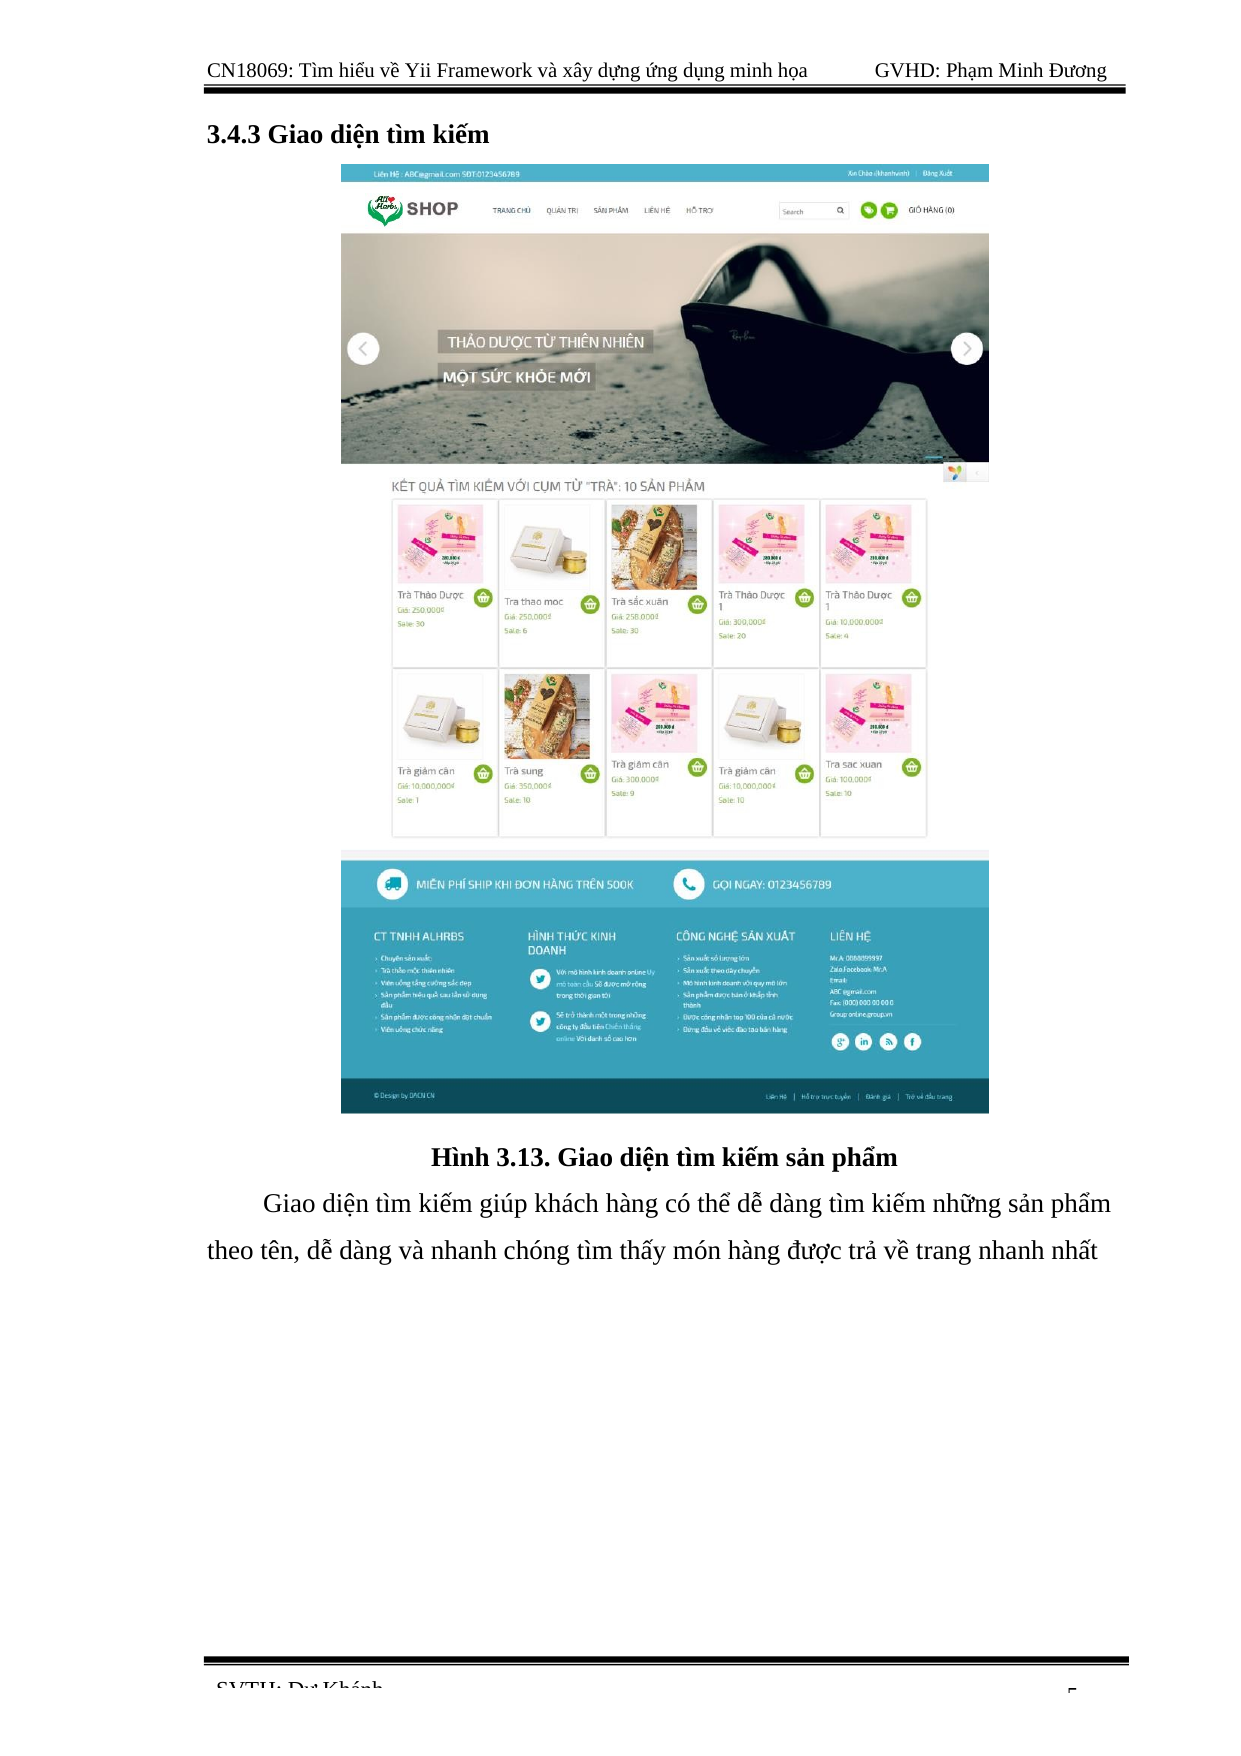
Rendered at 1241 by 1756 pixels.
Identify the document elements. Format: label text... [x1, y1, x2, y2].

picture [341, 164, 989, 1078]
picture [341, 1081, 989, 1114]
subtitle Giao diện tìm kiếm [207, 118, 1159, 149]
text Giao diện tìm kiếm giúp khách hàng có thể dễ dàng tìm kiếm những sản phẩm theo tên, dễ dàng và nhanh chóng tìm thấy món hàng được trả về trang nhanh nhất [207, 1187, 1122, 1265]
text Hình 3.13. Giao diện tìm kiếm sản phẩm [431, 1141, 1159, 1172]
